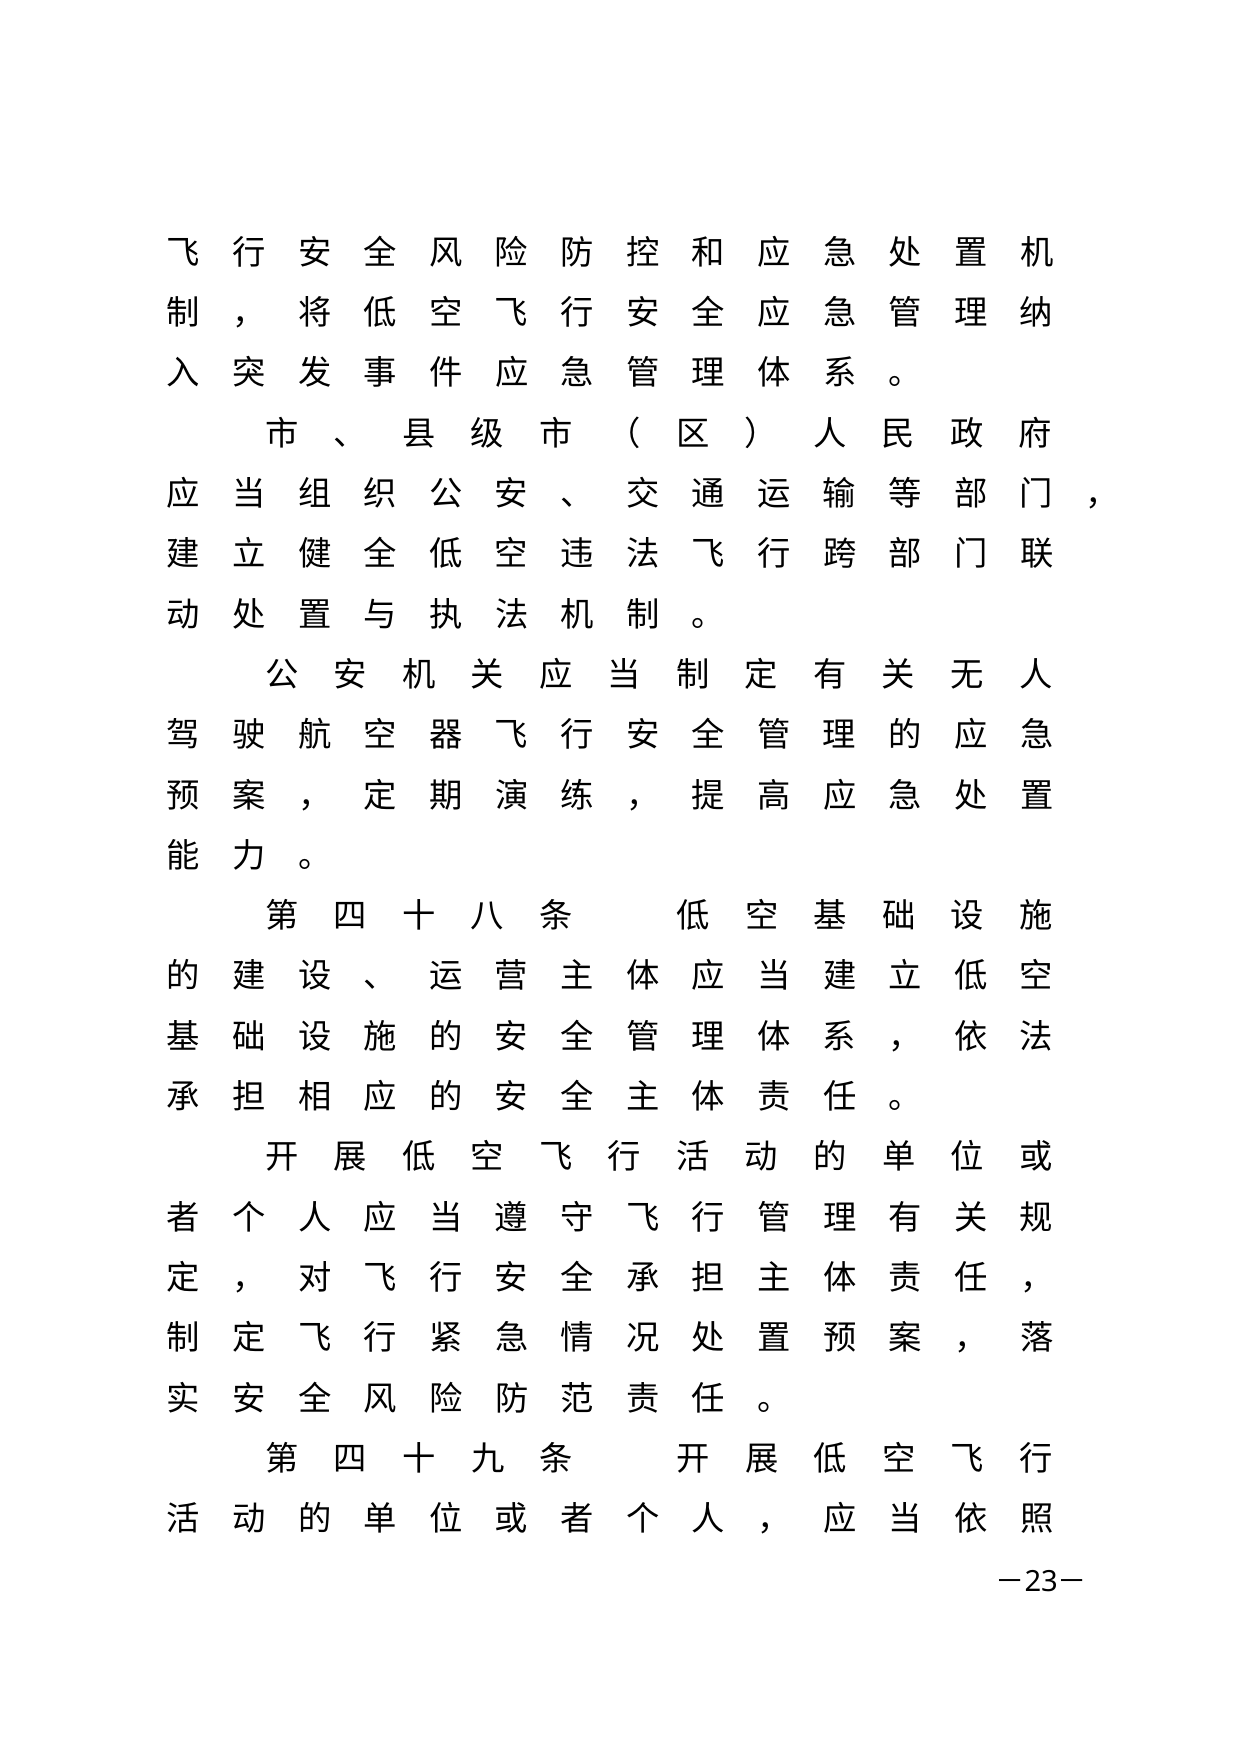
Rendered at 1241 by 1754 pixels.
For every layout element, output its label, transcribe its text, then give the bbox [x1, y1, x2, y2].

text 第四十九条 开展低空飞行活动的单位或者个人，应当依照有关法律、法规的规定投保责任保险。鼓励开展低空飞行活动的单位或者个人投保其他商业保险。 [167, 1426, 1085, 1546]
text 第四十七条 市、县级市（区）人民政府应当加强对低空飞行活动的监督管理，建立低空飞行安全风险防控和应急处置机制，将低空飞行安全应急管理纳入突发事件应急管理体系。 [167, 219, 1085, 400]
text 第四十八条 低空基础设施的建设、运营主体应当建立低空基础设施的安全管理体系，依法承担相应的安全主体责任。 [167, 883, 1085, 1124]
text 市、县级市（区）人民政府应当组织公安、交通运输等部门，建立健全低空违法飞行跨部门联动处置与执法机制。 [167, 400, 1085, 642]
text 开展低空飞行活动的单位或者个人应当遵守飞行管理有关规定，对飞行安全承担主体责任，制定飞行紧急情况处置预案，落实安全风险防范责任。 [167, 1124, 1085, 1426]
text 公安机关应当制定有关无人驾驶航空器飞行安全管理的应急预案，定期演练，提高应急处置能力。 [167, 642, 1085, 883]
